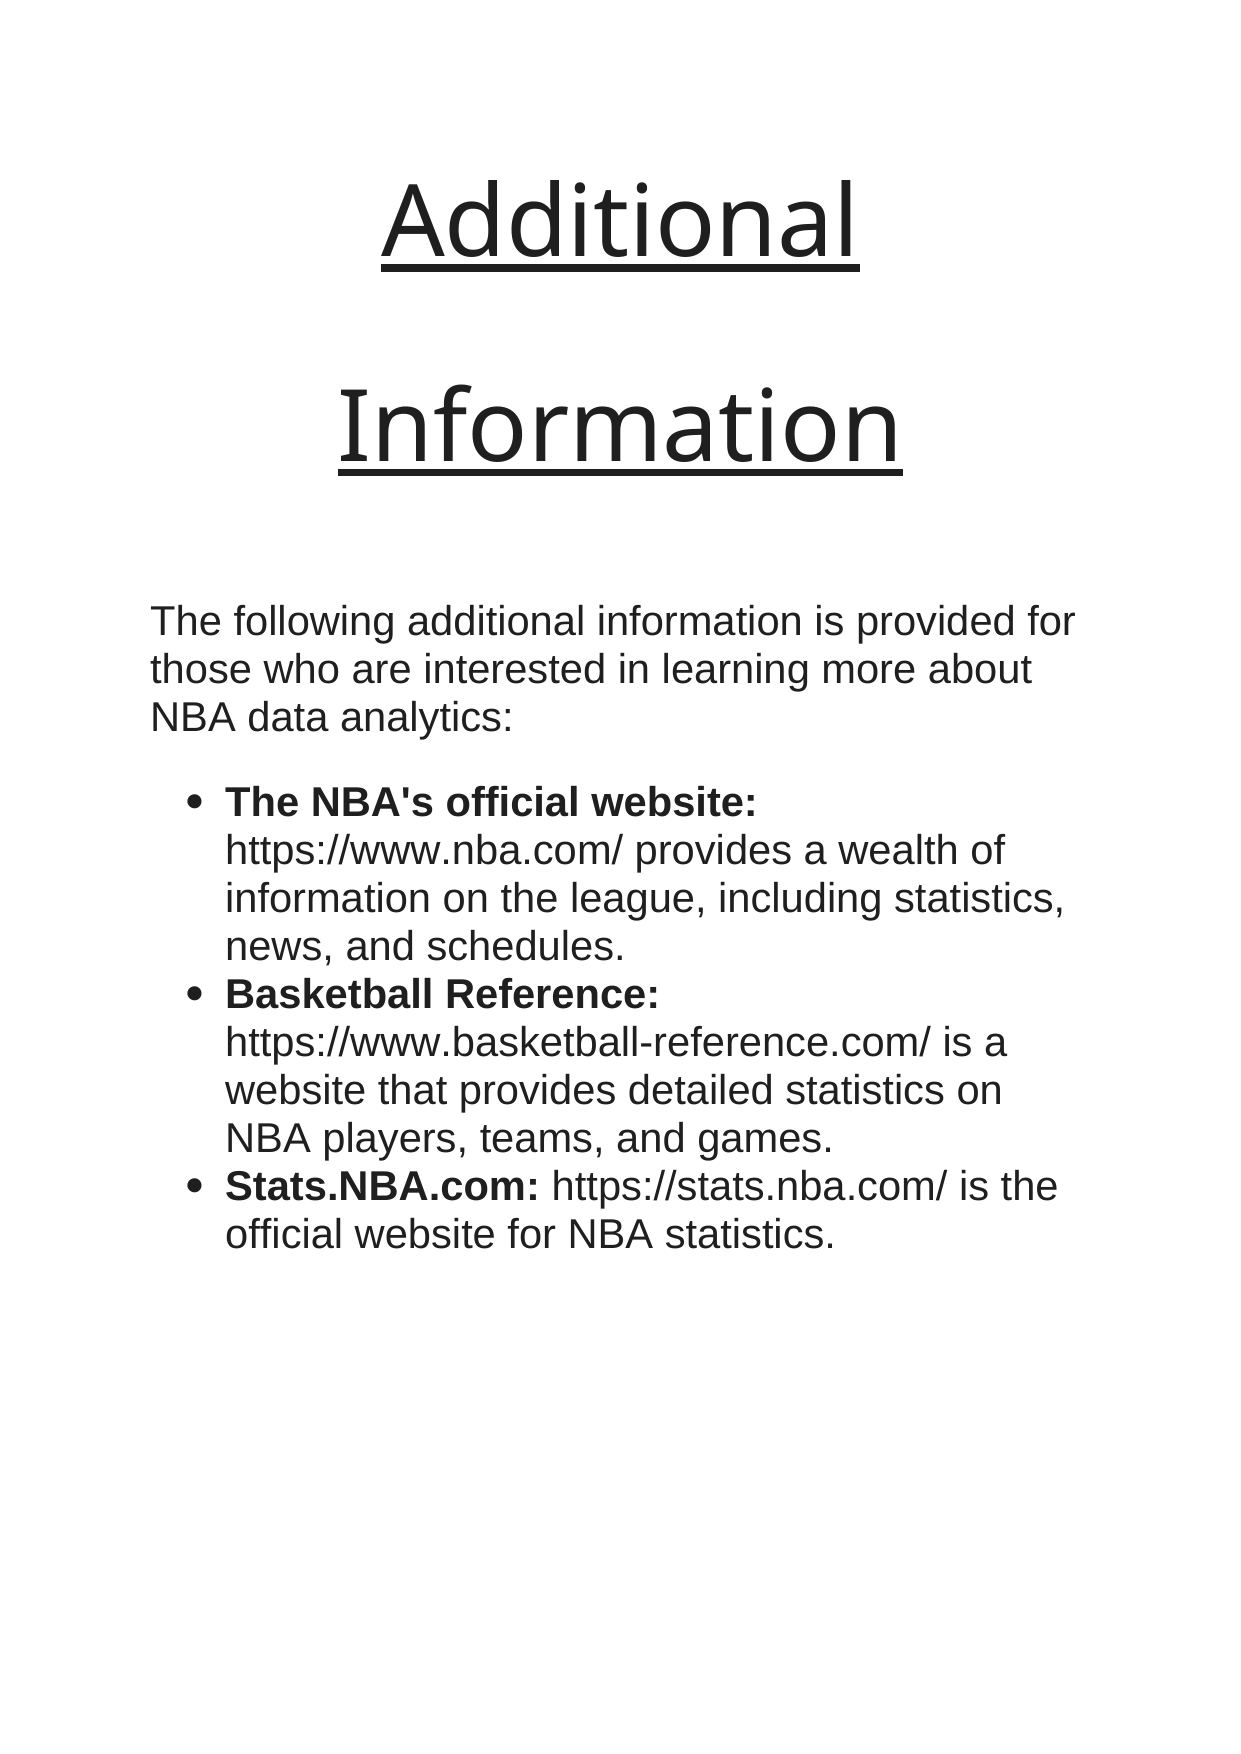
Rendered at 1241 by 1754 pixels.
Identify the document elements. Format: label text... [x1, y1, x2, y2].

list Stats.NBA.com: https://stats.nba.com/ is the official website for NBA statistics. [187, 1161, 1090, 1257]
list Basketball Reference: https://www.basketball-reference.com/ is a website that provides detailed statistics on NBA players, teams, and games. [187, 969, 1090, 1161]
list The NBA's official website: https://www.nba.com/ provides a wealth of information on the league, including statistics, news, and schedules. [187, 777, 1090, 969]
text The following additional information is provided for those who are interested in learning more about NBA data analytics: [150, 596, 1090, 740]
text Additional Information [150, 150, 1090, 491]
